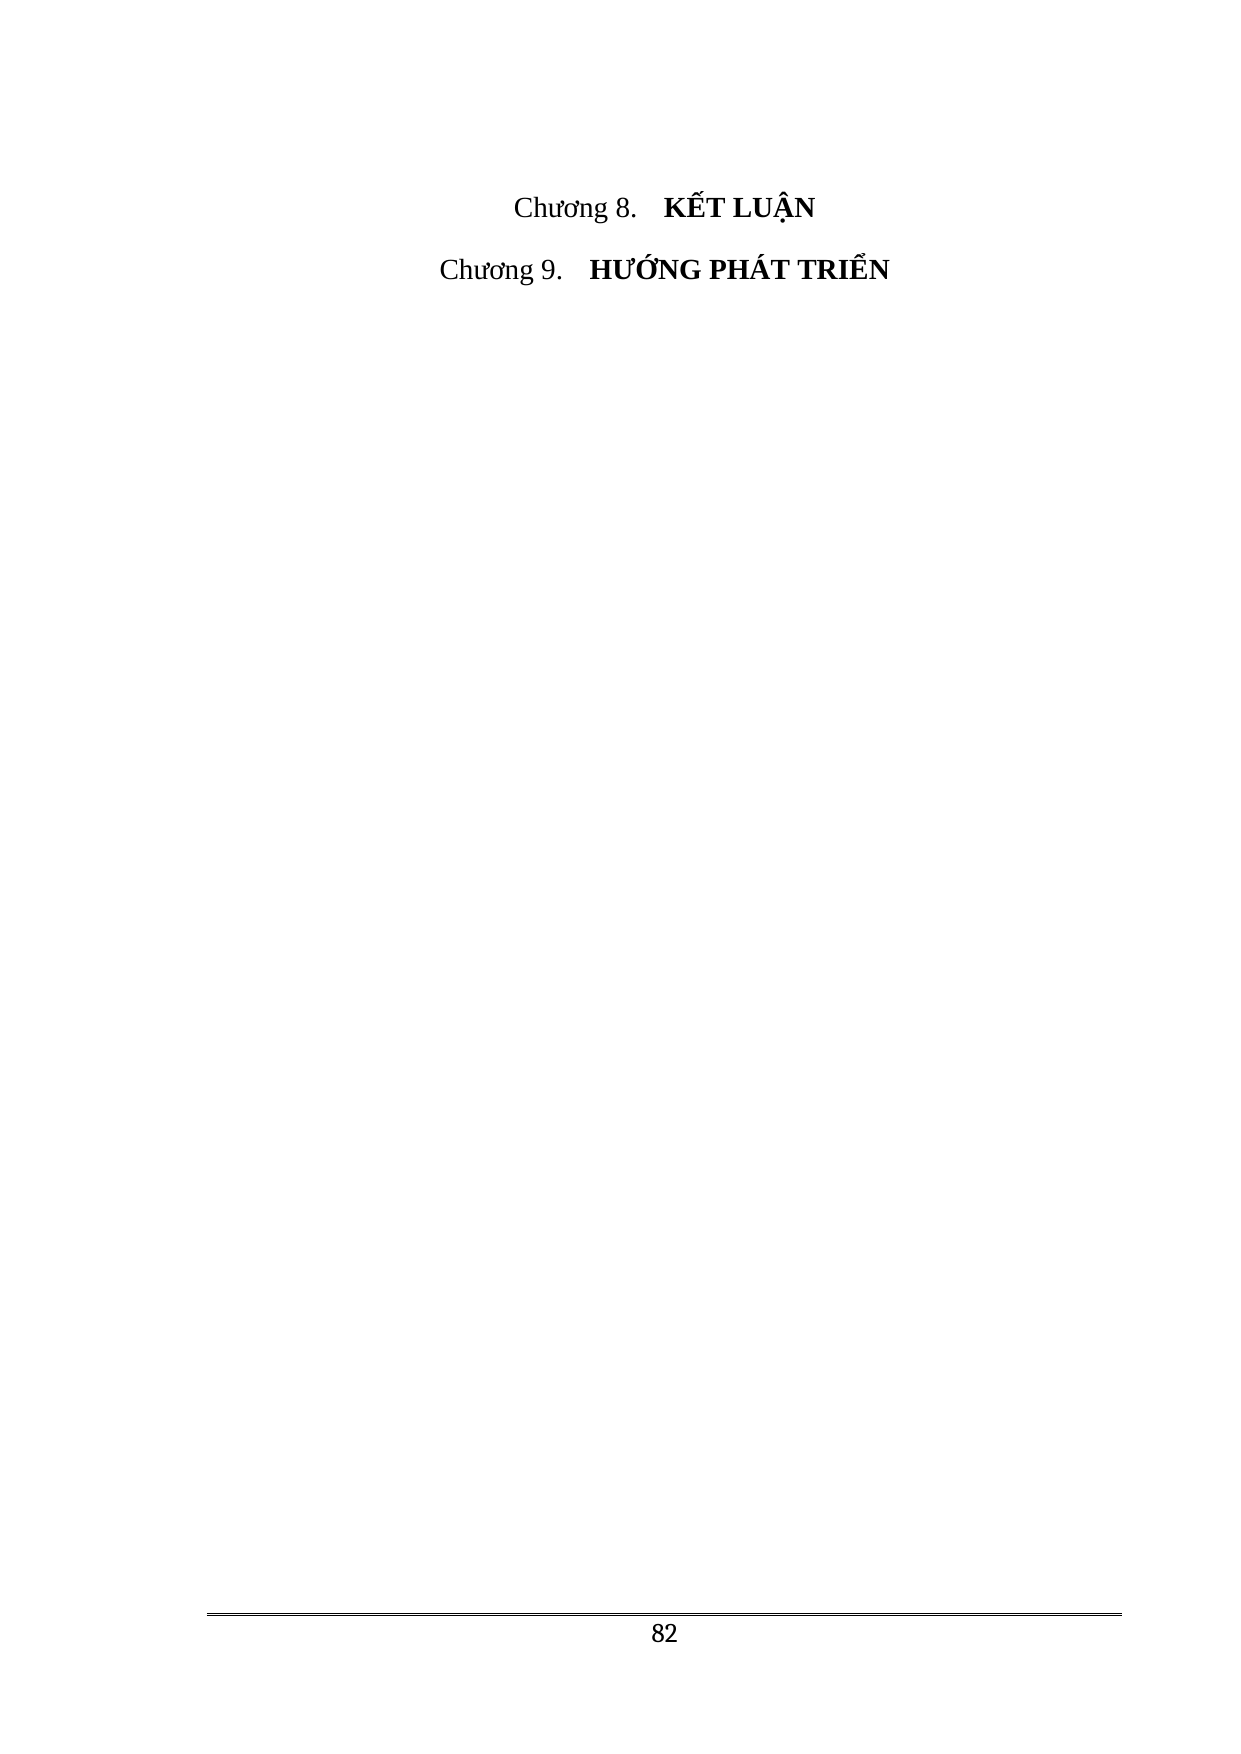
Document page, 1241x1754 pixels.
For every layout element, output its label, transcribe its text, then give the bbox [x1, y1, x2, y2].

subtitle KẾT LUẬN [207, 190, 1122, 223]
subtitle HƯỚNG PHÁT TRIỂN [207, 252, 1122, 286]
